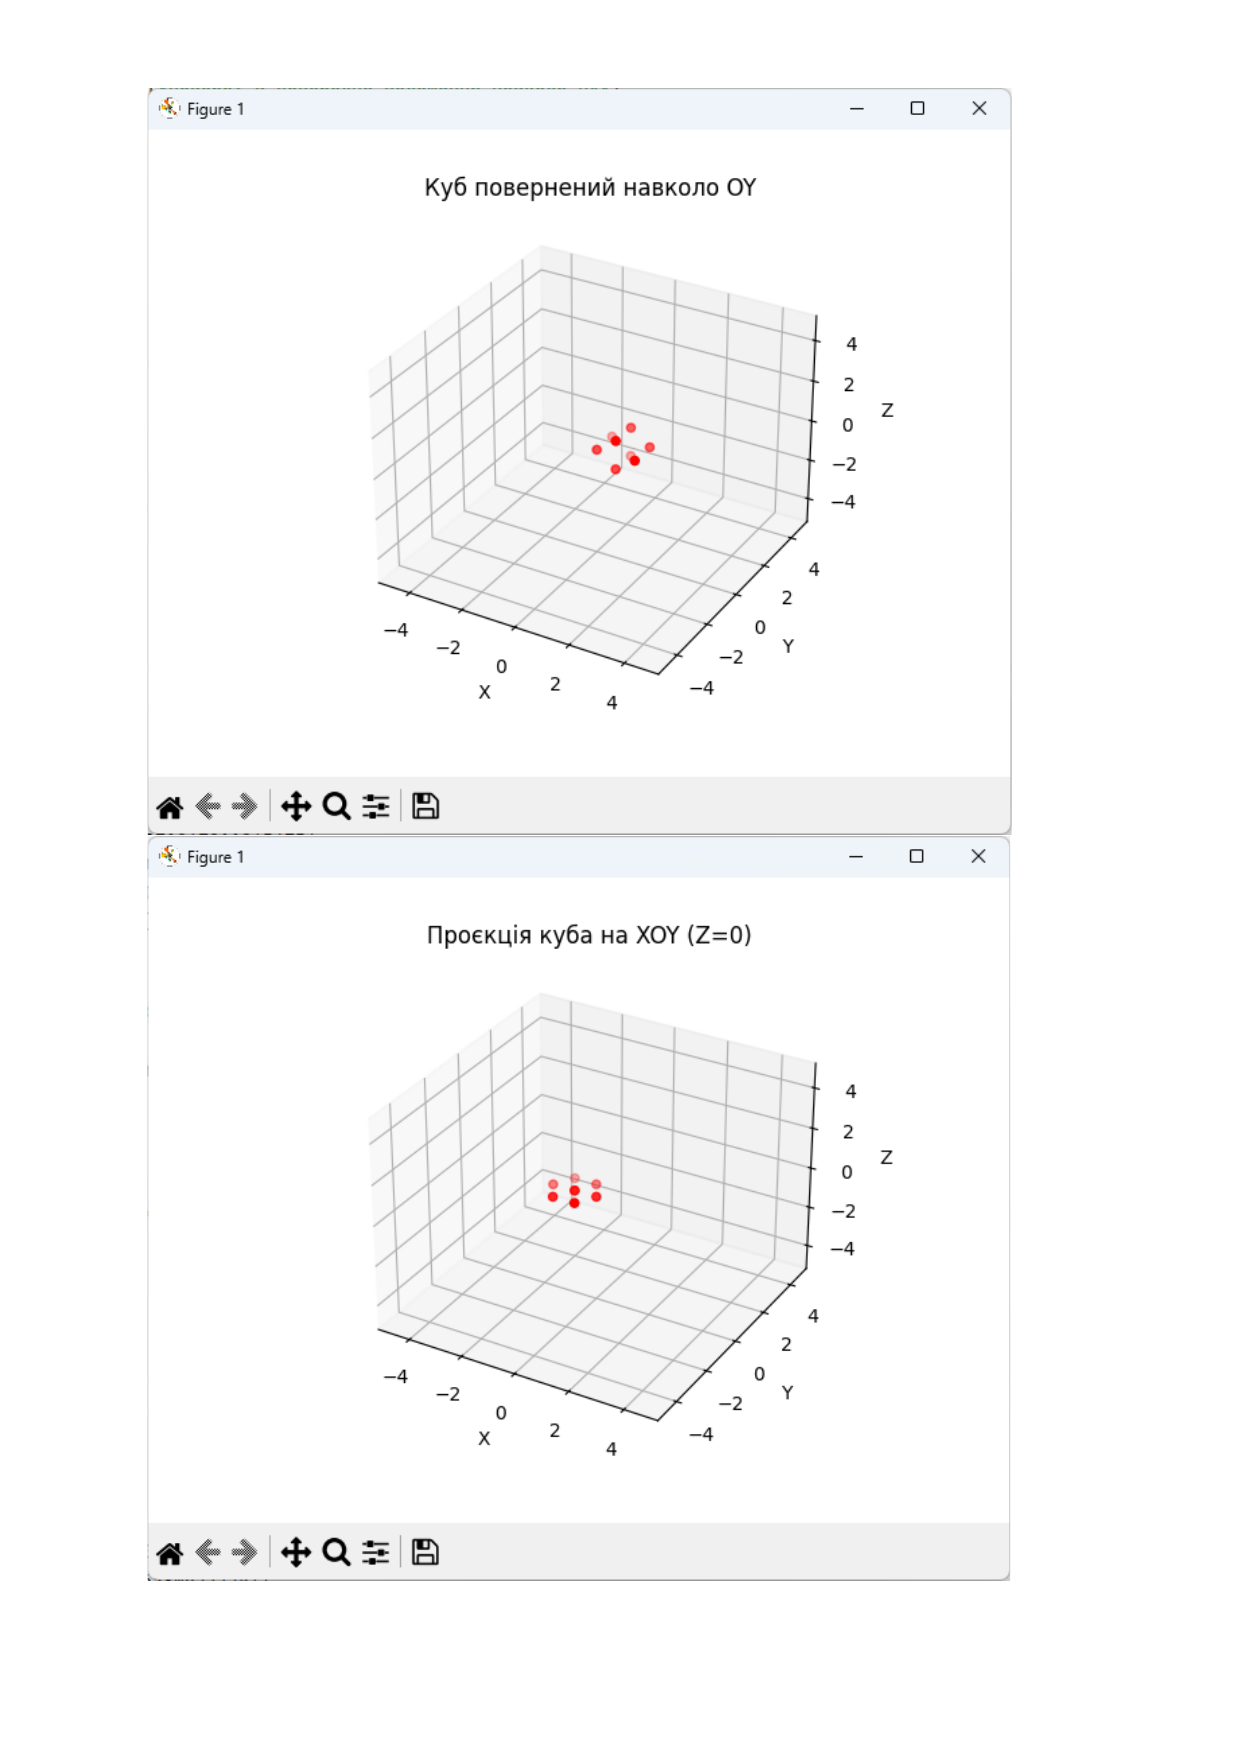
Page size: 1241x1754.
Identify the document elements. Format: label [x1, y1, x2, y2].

picture [147, 836, 1010, 1581]
picture [147, 88, 1012, 835]
